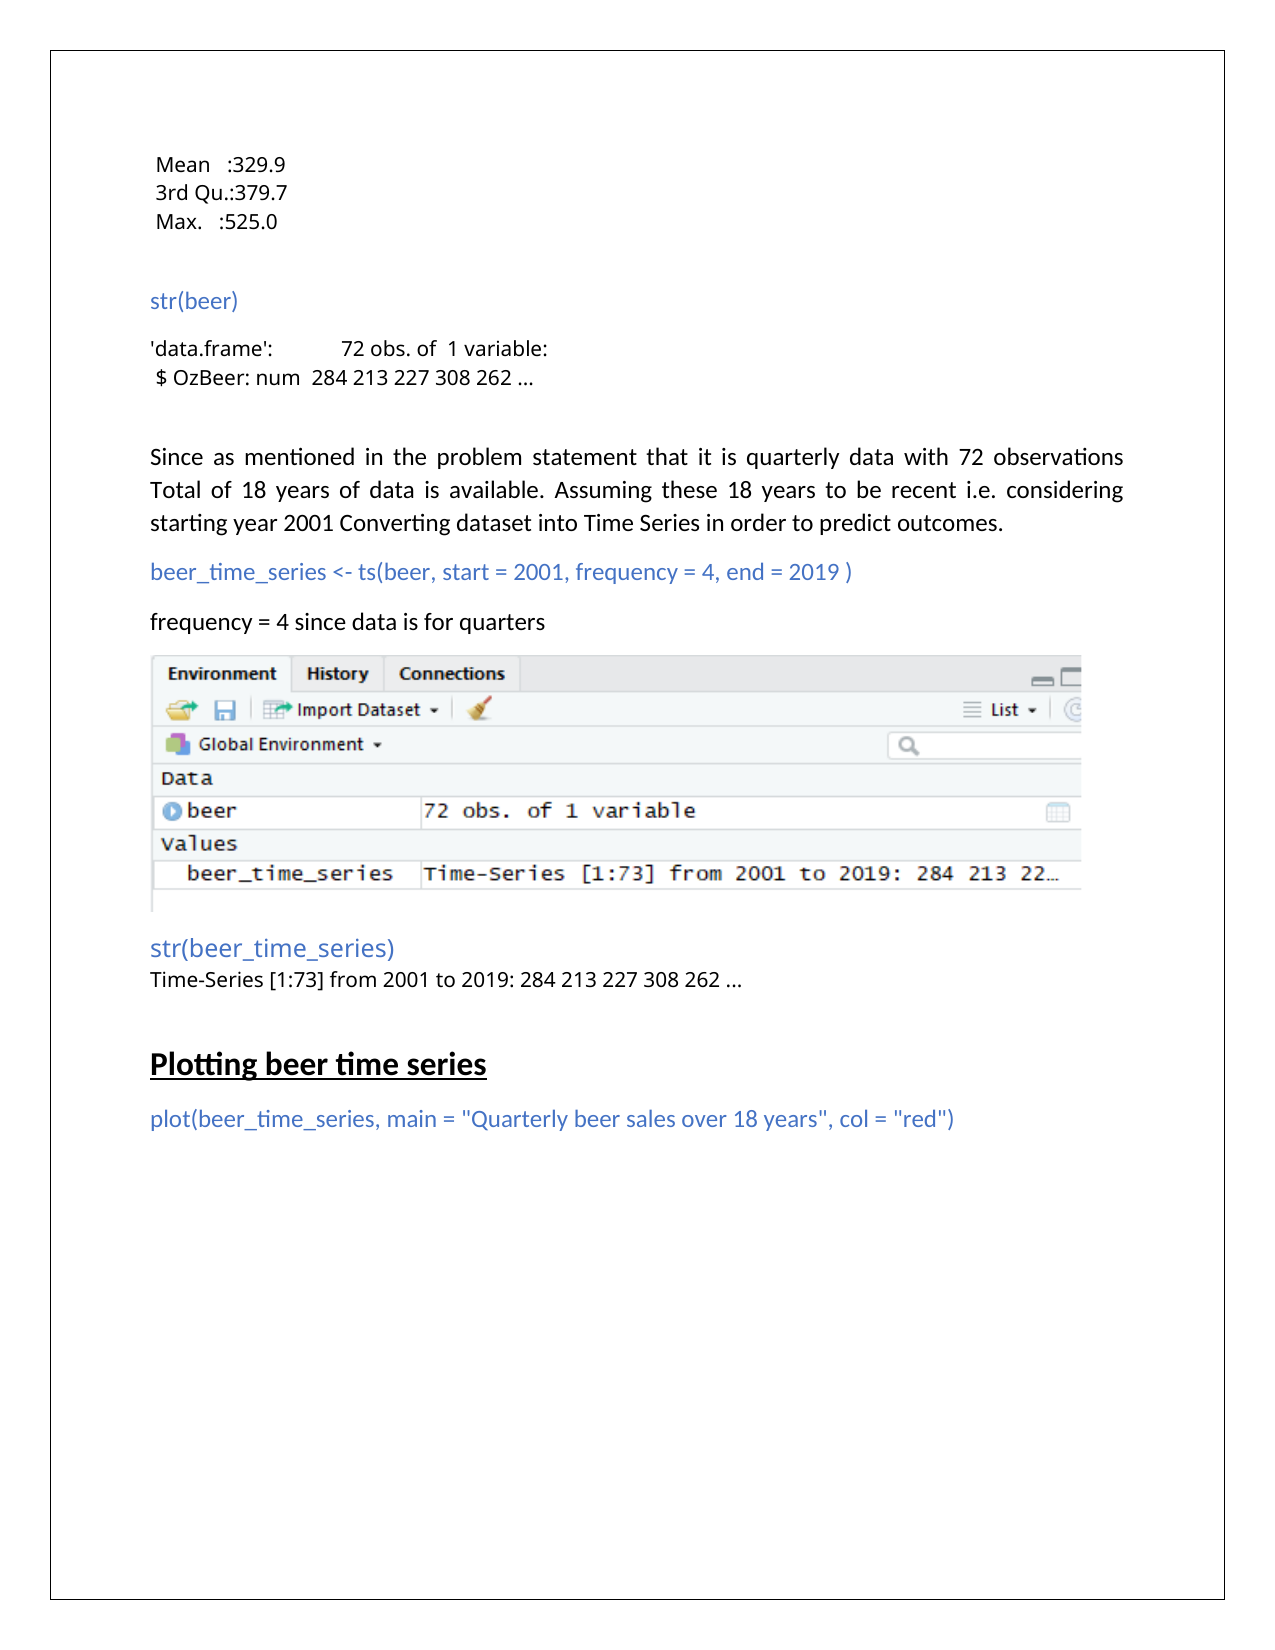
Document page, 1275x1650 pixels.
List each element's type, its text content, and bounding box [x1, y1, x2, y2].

text frequency = 4 since data is for quarters [150, 606, 1125, 636]
text $ OzBeer: num 284 213 227 308 262 ... [150, 363, 1125, 391]
text str(beer_time_series) [150, 931, 1125, 965]
text 'data.frame': 72 obs. of 1 variable: [150, 334, 1125, 363]
text Max. :525.0 [150, 207, 1125, 235]
text beer_time_series <- ts(beer, start = 2001, frequency = 4, end = 2019 ) [150, 556, 1125, 587]
text Since as mentioned in the problem statement that it is quarterly data with 72 observations Total of 18 years of data is available. Assuming these 18 years to be recent i.e. considering starting year 2001 Converting dataset into Time Series in order to predict outcomes. [150, 441, 1125, 537]
text plot(beer_time_series, main = "Quarterly beer sales over 18 years", col = "red") [150, 1103, 1125, 1134]
text 3rd Qu.:379.7 [150, 178, 1125, 207]
text Plotting beer time series [150, 1043, 1125, 1083]
text Time-Series [1:73] from 2001 to 2019: 284 213 227 308 262 ... [150, 965, 1125, 993]
picture [150, 655, 1082, 912]
text str(beer) [150, 285, 1125, 315]
text Mean :329.9 [150, 150, 1125, 178]
